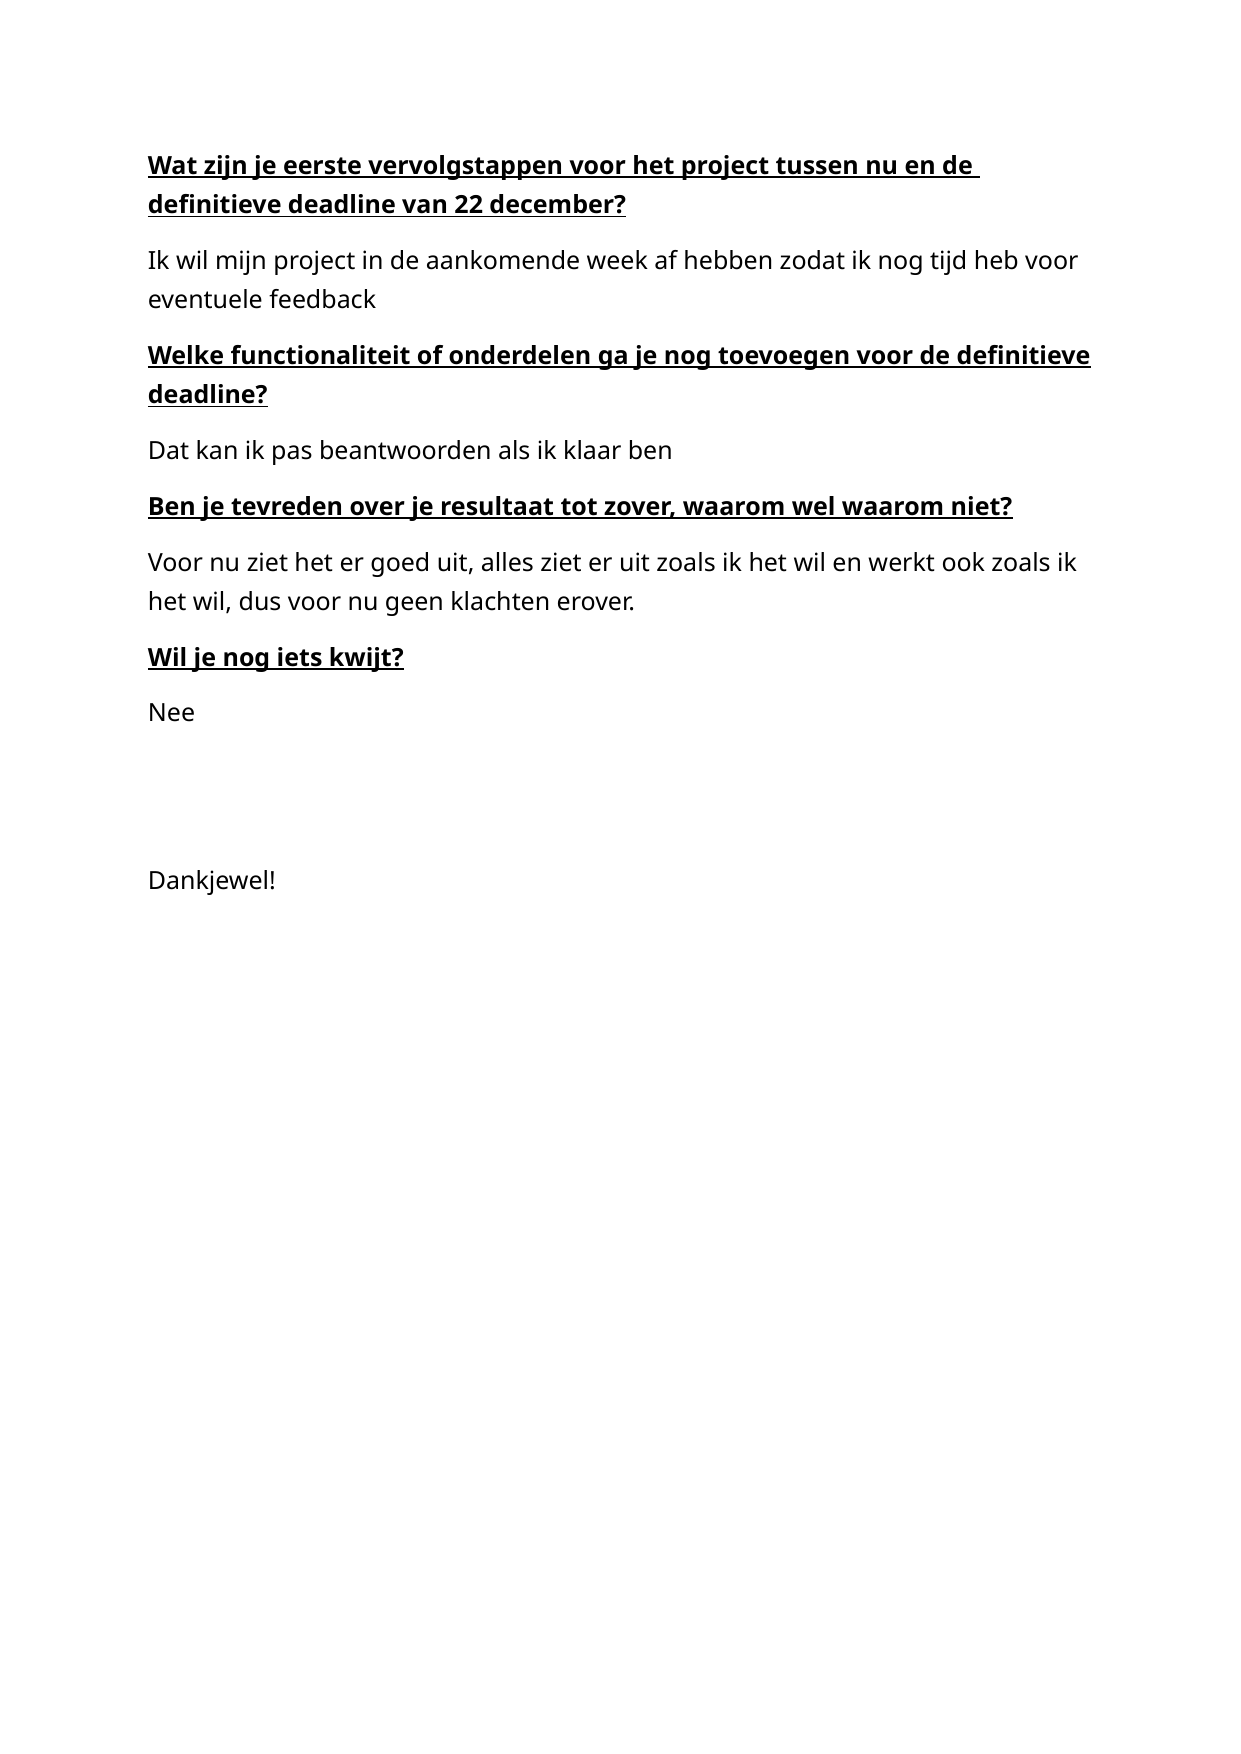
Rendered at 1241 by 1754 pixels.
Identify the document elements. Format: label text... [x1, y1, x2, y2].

text Wil je nog iets kwijt? [148, 639, 1093, 673]
text Nee [148, 695, 1093, 729]
text Ik wil mijn project in de aankomende week af hebben zodat ik nog tijd heb voor eventuele feedback [148, 243, 1093, 316]
text Dankjewel! [148, 863, 1093, 897]
text Dat kan ik pas beantwoorden als ik klaar ben [148, 433, 1093, 467]
text Ben je tevreden over je resultaat tot zover, waarom wel waarom niet? [148, 488, 1093, 522]
text Voor nu ziet het er goed uit, alles ziet er uit zoals ik het wil en werkt ook zoals ik het wil, dus voor nu geen klachten erover. [148, 544, 1093, 617]
text Wat zijn je eerste vervolgstappen voor het project tussen nu en de definitieve deadline van 22 december? [148, 148, 1093, 221]
text Welke functionaliteit of onderdelen ga je nog toevoegen voor de definitieve deadline? [148, 338, 1093, 411]
